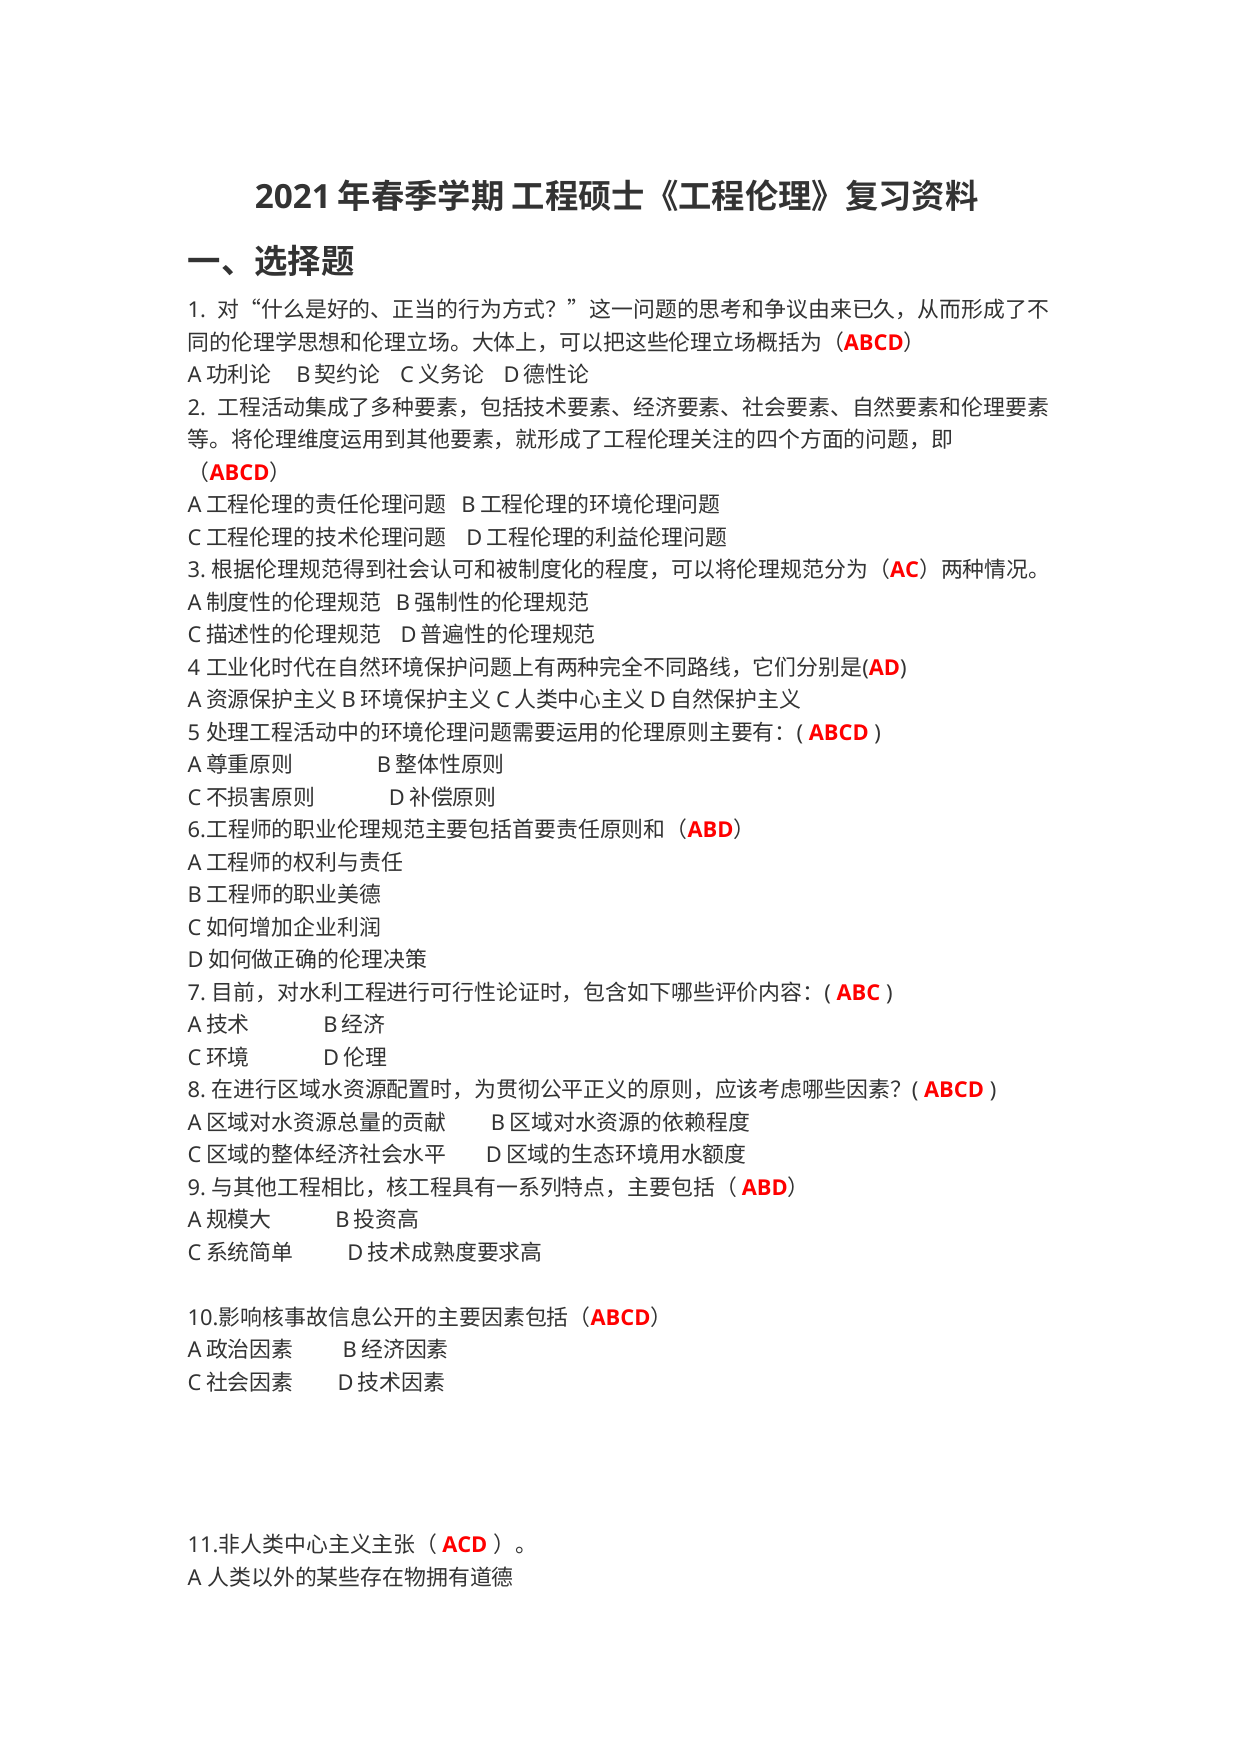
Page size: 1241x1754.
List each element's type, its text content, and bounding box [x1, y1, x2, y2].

text 1. 对“什么是好的、正当的行为方式？”这一问题的思考和争议由来已久，从而形成了不同的伦理学思想和伦理立场。大体上，可以把这些伦理立场概括为（ABCD） [187, 292, 1053, 357]
text 5 处理工程活动中的环境伦理问题需要运用的伦理原则主要有：( ABCD ) [187, 714, 1053, 747]
text 4 工业化时代在自然环境保护问题上有两种完全不同路线，它们分别是(AD) [187, 649, 1053, 682]
text 2021年春季学期 工程硕士《工程伦理》复习资料 [187, 162, 1053, 227]
text A政治因素 B经济因素 [187, 1332, 1053, 1364]
text A规模大 B投资高 [187, 1202, 1053, 1234]
text 一、选择题 [187, 227, 1053, 292]
text C如何增加企业利润 [187, 909, 1053, 942]
text A制度性的伦理规范 B强制性的伦理规范 [187, 584, 1053, 617]
text C系统简单 D技术成熟度要求高 [187, 1234, 1053, 1267]
text C区域的整体经济社会水平 D区域的生态环境用水额度 [187, 1137, 1053, 1169]
text C工程伦理的技术伦理问题 D工程伦理的利益伦理问题 [187, 519, 1053, 552]
text B工程师的职业美德 [187, 877, 1053, 909]
text A区域对水资源总量的贡献 B区域对水资源的依赖程度 [187, 1104, 1053, 1137]
text C不损害原则 D补偿原则 [187, 779, 1053, 812]
text C社会因素 D技术因素 [187, 1364, 1053, 1397]
text A技术 B经济 [187, 1007, 1053, 1039]
text 7. 目前，对水利工程进行可行性论证时，包含如下哪些评价内容：( ABC ) [187, 974, 1053, 1007]
text 9. 与其他工程相比，核工程具有一系列特点，主要包括（ ABD） [187, 1169, 1053, 1202]
text A功利论 B契约论 C义务论 D德性论 [187, 357, 1053, 389]
text 8. 在进行区域水资源配置时，为贯彻公平正义的原则，应该考虑哪些因素？( ABCD ) [187, 1072, 1053, 1104]
text 10.影响核事故信息公开的主要因素包括（ABCD） [187, 1299, 1053, 1332]
text A尊重原则 B整体性原则 [187, 747, 1053, 779]
text 3. 根据伦理规范得到社会认可和被制度化的程度，可以将伦理规范分为（AC）两种情况。 [187, 552, 1053, 584]
text 2. 工程活动集成了多种要素，包括技术要素、经济要素、社会要素、自然要素和伦理要素等。将伦理维度运用到其他要素，就形成了工程伦理关注的四个方面的问题，即（ABCD） [187, 389, 1053, 487]
text 6.工程师的职业伦理规范主要包括首要责任原则和（ABD） [187, 812, 1053, 844]
text A工程伦理的责任伦理问题 B工程伦理的环境伦理问题 [187, 487, 1053, 519]
text C描述性的伦理规范 D普遍性的伦理规范 [187, 617, 1053, 649]
text A资源保护主义B环境保护主义C人类中心主义D自然保护主义 [187, 682, 1053, 714]
text C环境 D伦理 [187, 1039, 1053, 1072]
text D如何做正确的伦理决策 [187, 942, 1053, 974]
text A 人类以外的某些存在物拥有道德 [187, 1559, 1053, 1592]
text 11.非人类中心主义主张（ ACD ）。 [187, 1527, 1053, 1559]
text A工程师的权利与责任 [187, 844, 1053, 877]
